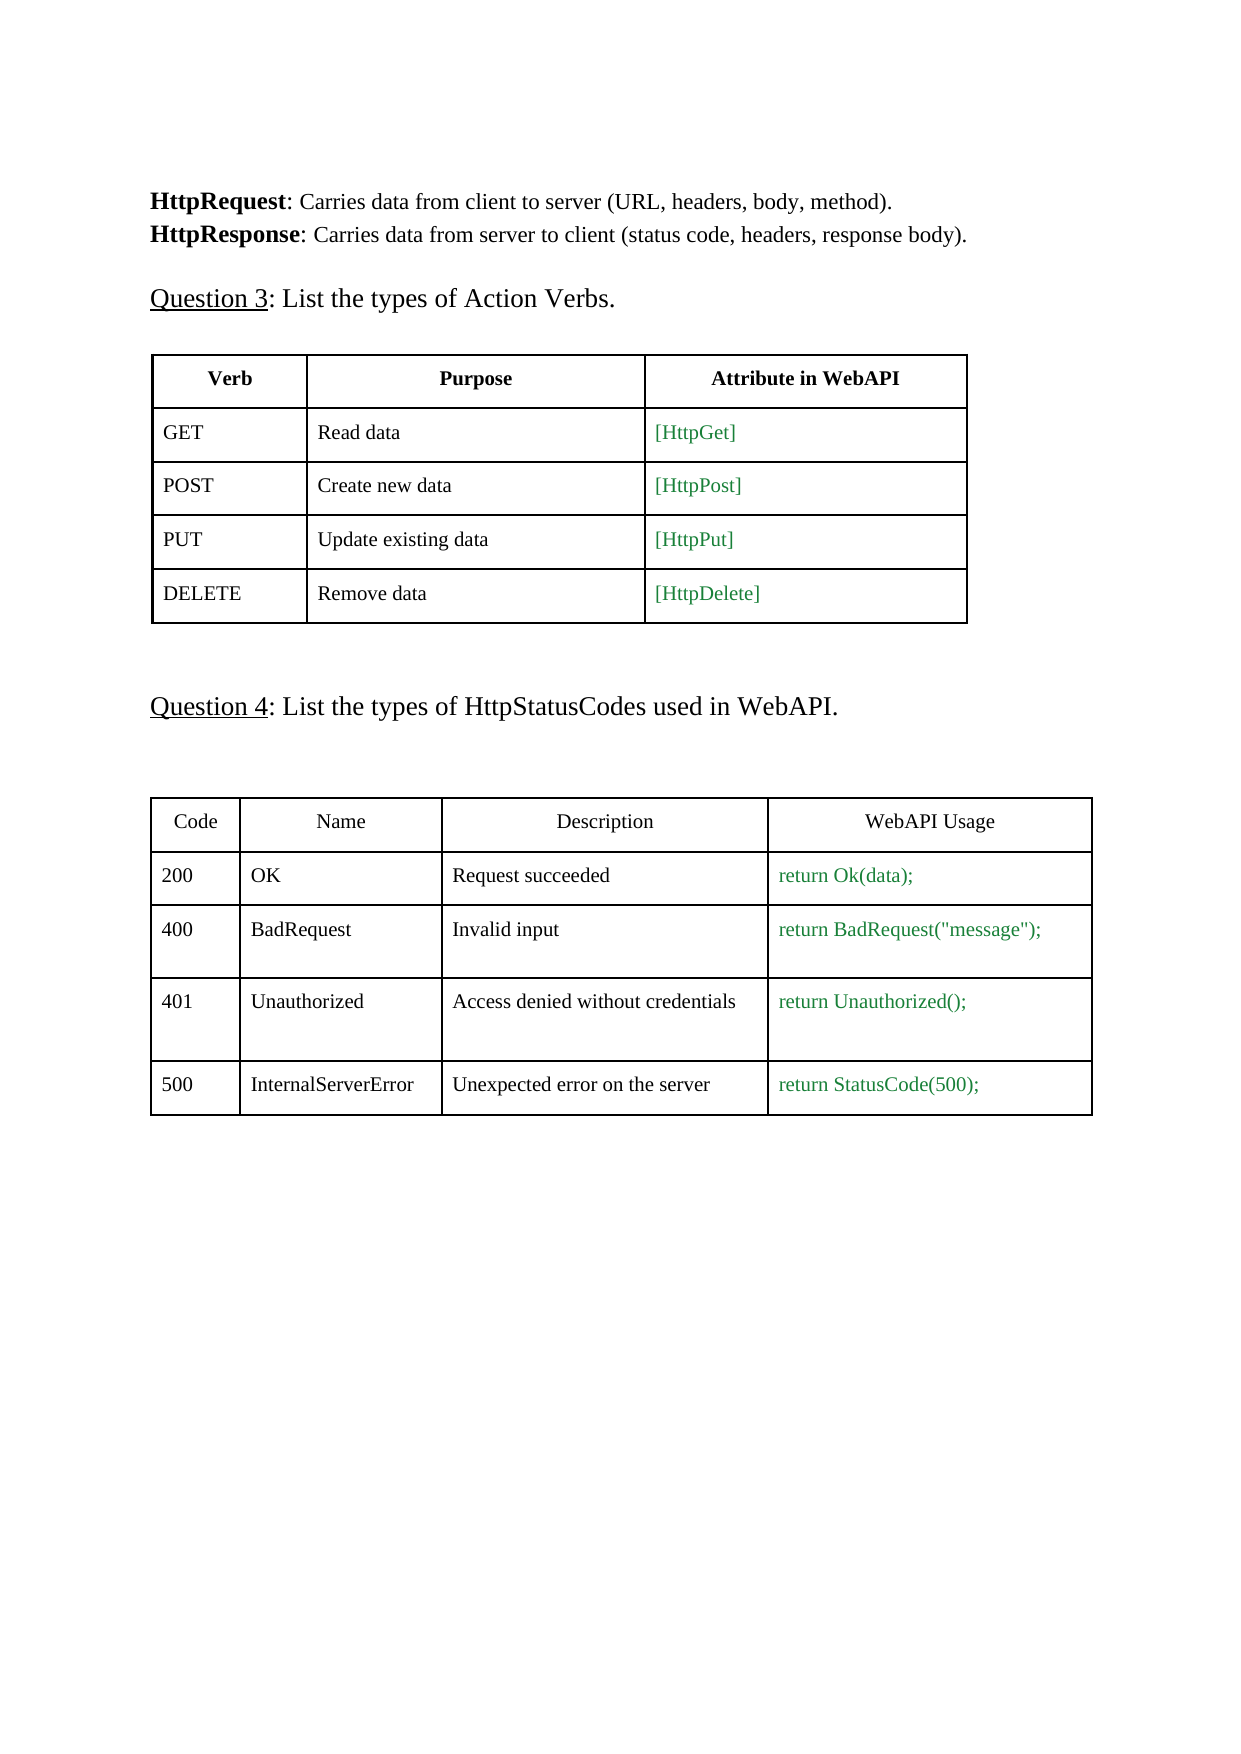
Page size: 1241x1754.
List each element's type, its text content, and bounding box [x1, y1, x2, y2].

table_cell [HttpPut] [646, 516, 966, 568]
table_cell return Ok(data); [769, 853, 1091, 904]
table_cell Update existing data [308, 516, 644, 568]
table_cell OK [241, 853, 441, 904]
table_cell Access denied without credentials [443, 979, 767, 1060]
table_header Description [443, 799, 767, 851]
table_cell 200 [152, 853, 239, 904]
table_cell Request succeeded [443, 853, 767, 904]
table_header Attribute in WebAPI [646, 356, 966, 407]
table_header Verb [154, 356, 306, 407]
table_cell [HttpPost] [646, 463, 966, 514]
table_header Name [241, 799, 441, 851]
table_cell [HttpGet] [646, 409, 966, 461]
table_cell InternalServerError [241, 1062, 441, 1113]
table_cell POST [154, 463, 306, 514]
table_cell 401 [152, 979, 239, 1060]
table_header WebAPI Usage [769, 799, 1091, 851]
table_cell Remove data [308, 570, 644, 622]
table_cell Read data [308, 409, 644, 461]
table_cell DELETE [154, 570, 306, 622]
table_cell Invalid input [443, 906, 767, 977]
table_header Purpose [308, 356, 644, 407]
table_cell return StatusCode(500); [769, 1062, 1091, 1113]
table_cell PUT [154, 516, 306, 568]
table_cell GET [154, 409, 306, 461]
table_cell Create new data [308, 463, 644, 514]
text Question 3: List the types of Action Verbs. [150, 282, 1090, 313]
text Question 4: List the types of HttpStatusCodes used in WebAPI. [150, 690, 1090, 721]
table_header Code [152, 799, 239, 851]
table_cell BadRequest [241, 906, 441, 977]
table_cell return Unauthorized(); [769, 979, 1091, 1060]
table_cell 400 [152, 906, 239, 977]
table_cell [HttpDelete] [646, 570, 966, 622]
table_cell return BadRequest("message"); [769, 906, 1091, 977]
table_cell Unauthorized [241, 979, 441, 1060]
table_cell 500 [152, 1062, 239, 1113]
table_cell Unexpected error on the server [443, 1062, 767, 1113]
text HttpRequest: Carries data from client to server (URL, headers, body, method). HttpResponse: Carries data from server to client (status code, headers, response body). [150, 186, 1090, 247]
